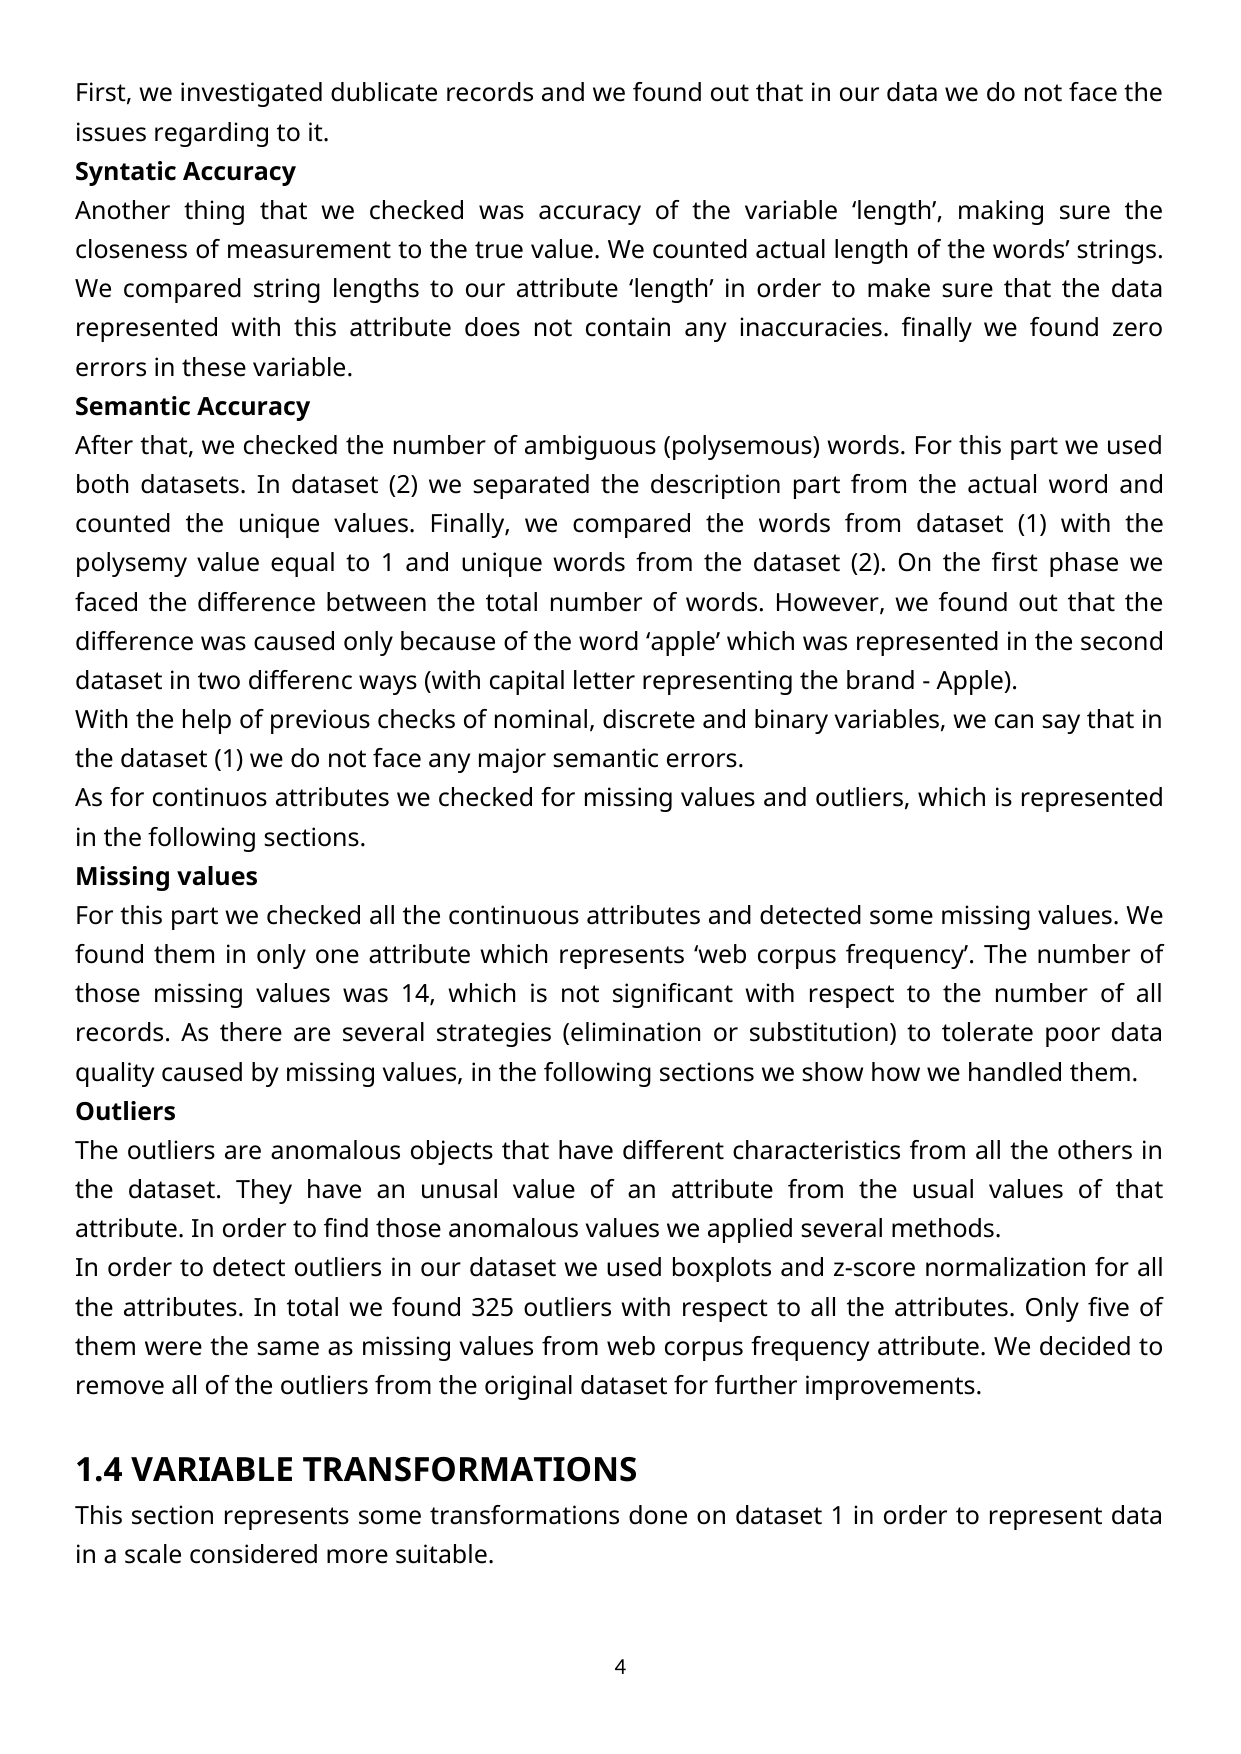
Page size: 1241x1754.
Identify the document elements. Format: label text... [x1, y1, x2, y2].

text 1.4 VARIABLE TRANSFORMATIONS [75, 1446, 1165, 1491]
text For this part we checked all the continuous attributes and detected some missing values. We found them in only one attribute which represents ‘web corpus frequency’. The number of those missing values was 14, which is not significant with respect to the number of all records. As there are several strategies (elimination or substitution) to tolerate poor data quality caused by missing values, in the following sections we show how we handled them. [75, 897, 1165, 1088]
text First, we investigated dublicate records and we found out that in our data we do not face the issues regarding to it. [75, 75, 1165, 148]
text With the help of previous checks of nominal, discrete and binary variables, we can say that in the dataset (1) we do not face any major semantic errors. [75, 702, 1165, 775]
text After that, we checked the number of ambiguous (polysemous) words. For this part we used both datasets. In dataset (2) we separated the description part from the actual word and counted the unique values. Finally, we compared the words from dataset (1) with the polysemy value equal to 1 and unique words from the dataset (2). On the first phase we faced the difference between the total number of words. However, we found out that the difference was caused only because of the word ‘apple’ which was represented in the second dataset in two differenc ways (with capital letter representing the brand - Apple). [75, 427, 1165, 697]
text In order to detect outliers in our dataset we used boxplots and z-score normalization for all the attributes. In total we found 325 outliers with respect to all the attributes. Only five of them were the same as missing values from web corpus frequency attribute. We decided to remove all of the outliers from the original dataset for further improvements. [75, 1250, 1165, 1402]
text Semantic Accuracy [75, 388, 1165, 422]
text The outliers are anomalous objects that have different characteristics from all the others in the dataset. They have an unusal value of an attribute from the usual values of that attribute. In order to find those anomalous values we applied several methods. [75, 1132, 1165, 1245]
text This section represents some transformations done on dataset 1 in order to represent data in a scale considered more suitable. [75, 1498, 1165, 1571]
text Syntatic Accuracy [75, 153, 1165, 187]
text Missing values [75, 858, 1165, 892]
text As for continuos attributes we checked for missing values and outliers, which is represented in the following sections. [75, 780, 1165, 853]
text Another thing that we checked was accuracy of the variable ‘length’, making sure the closeness of measurement to the true value. We counted actual length of the words’ strings. We compared string lengths to our attribute ‘length’ in order to make sure that the data represented with this attribute does not contain any inaccuracies. finally we found zero errors in these variable. [75, 192, 1165, 383]
text Outliers [75, 1093, 1165, 1127]
